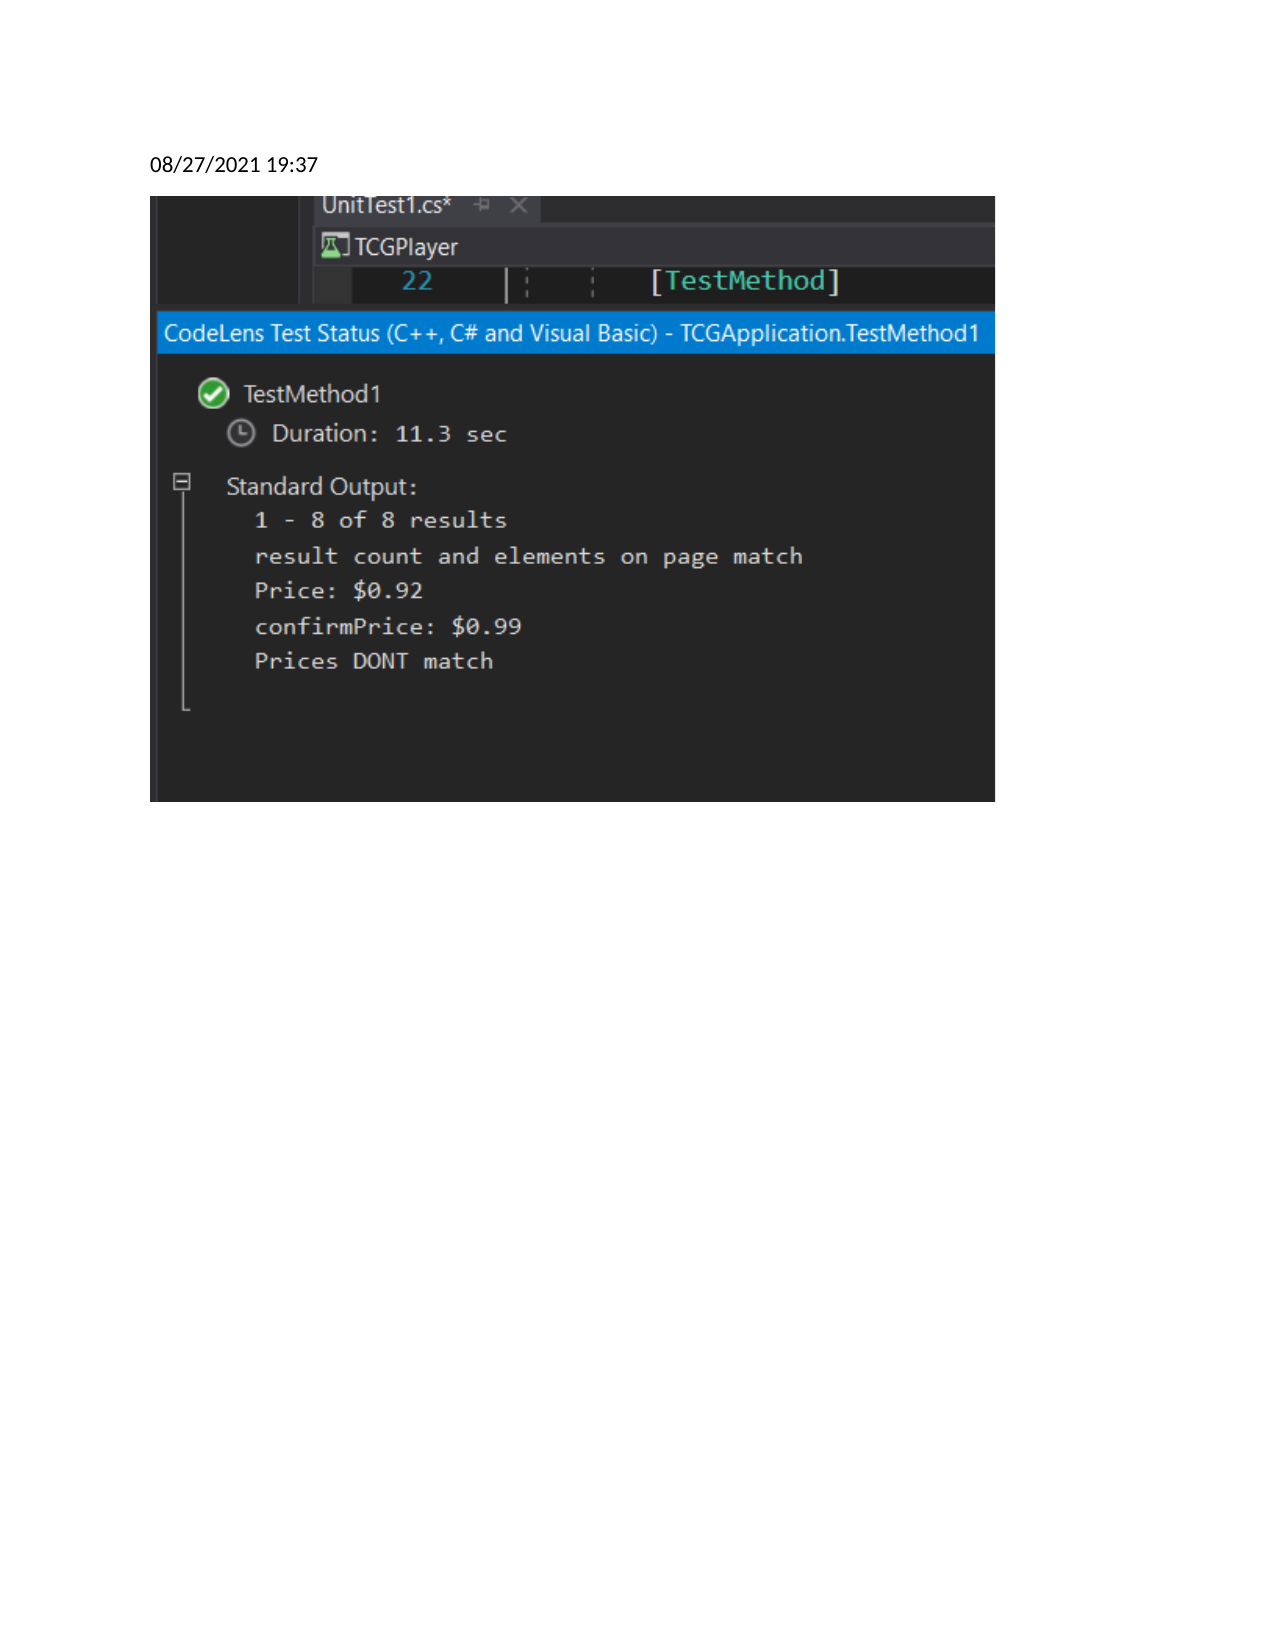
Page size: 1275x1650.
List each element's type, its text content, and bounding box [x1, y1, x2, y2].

picture [150, 196, 996, 802]
text 08/27/2021 19:37 [150, 150, 1125, 178]
